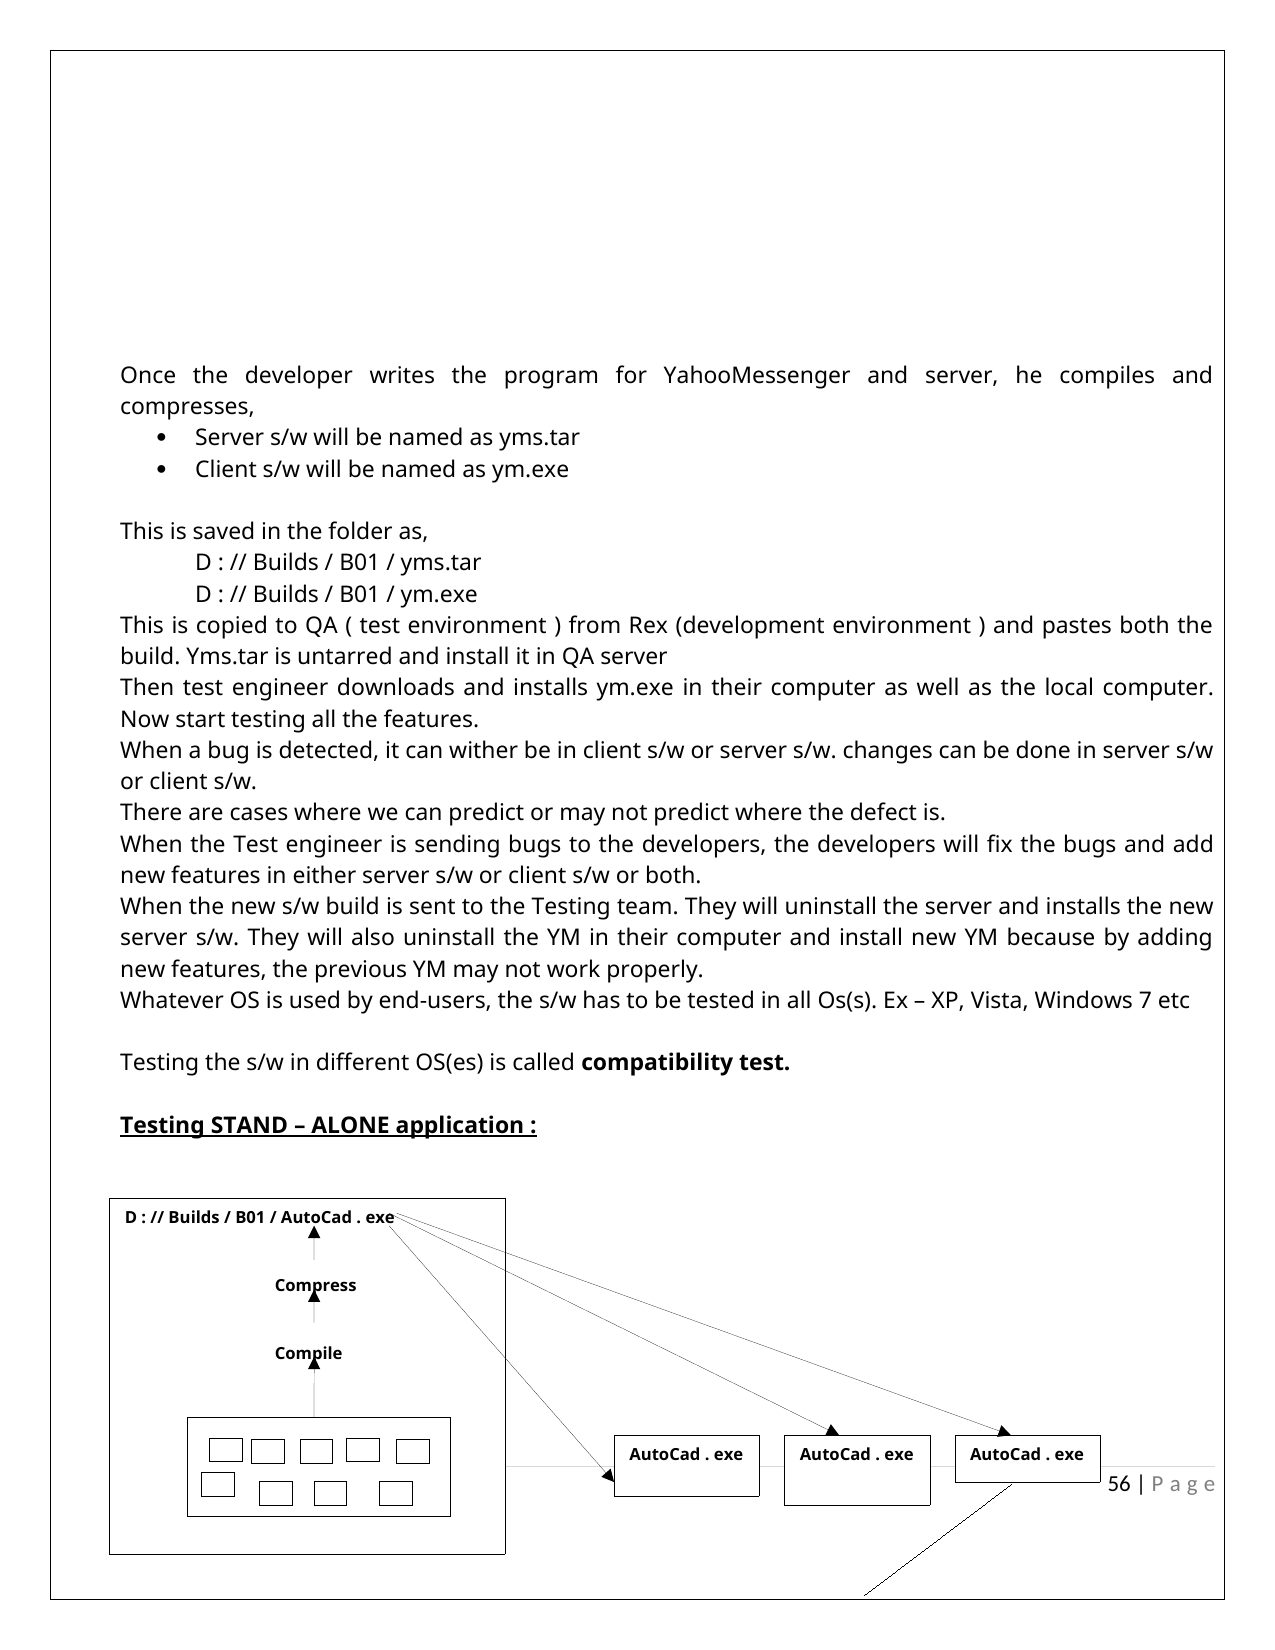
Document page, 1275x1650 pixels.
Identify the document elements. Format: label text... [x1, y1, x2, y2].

list Client s/w will be named as ym.exe [157, 453, 1215, 484]
text Testing the s/w in different OS(es) is called compatibility test. [120, 1046, 1215, 1078]
text D : // Builds / B01 / yms.tar [120, 546, 1215, 578]
text When a bug is detected, it can wither be in client s/w or server s/w. changes can be done in server s/w or client s/w. [120, 734, 1215, 796]
text This is saved in the folder as, [120, 515, 1215, 546]
text Once the developer writes the program for YahooMessenger and server, he compiles and compresses, [120, 359, 1215, 421]
text When the Test engineer is sending bugs to the developers, the developers will fix the bugs and add new features in either server s/w or client s/w or both. [120, 828, 1215, 890]
text Then test engineer downloads and installs ym.exe in their computer as well as the local computer. Now start testing all the features. [120, 671, 1215, 734]
text Whatever OS is used by end-users, the s/w has to be tested in all Os(s). Ex – XP, , Windows 7 etc [120, 984, 1215, 1015]
text This is copied to QA ( test environment ) from Rex (development environment ) and pastes both the build. Yms.tar is untarred and install it in QA server [120, 609, 1215, 671]
text Testing STAND – ALONE application : [120, 1109, 1215, 1140]
list Server s/w will be named as yms.tar [157, 421, 1215, 453]
text There are cases where we can predict or may not predict where the defect is. [120, 796, 1215, 828]
text When the new s/w build is sent to the Testing team. They will uninstall the server and installs the new server s/w. They will also uninstall the YM in their computer and install new YM because by adding new features, the previous YM may not work properly. [120, 890, 1215, 984]
text D : // Builds / B01 / ym.exe [120, 578, 1215, 609]
